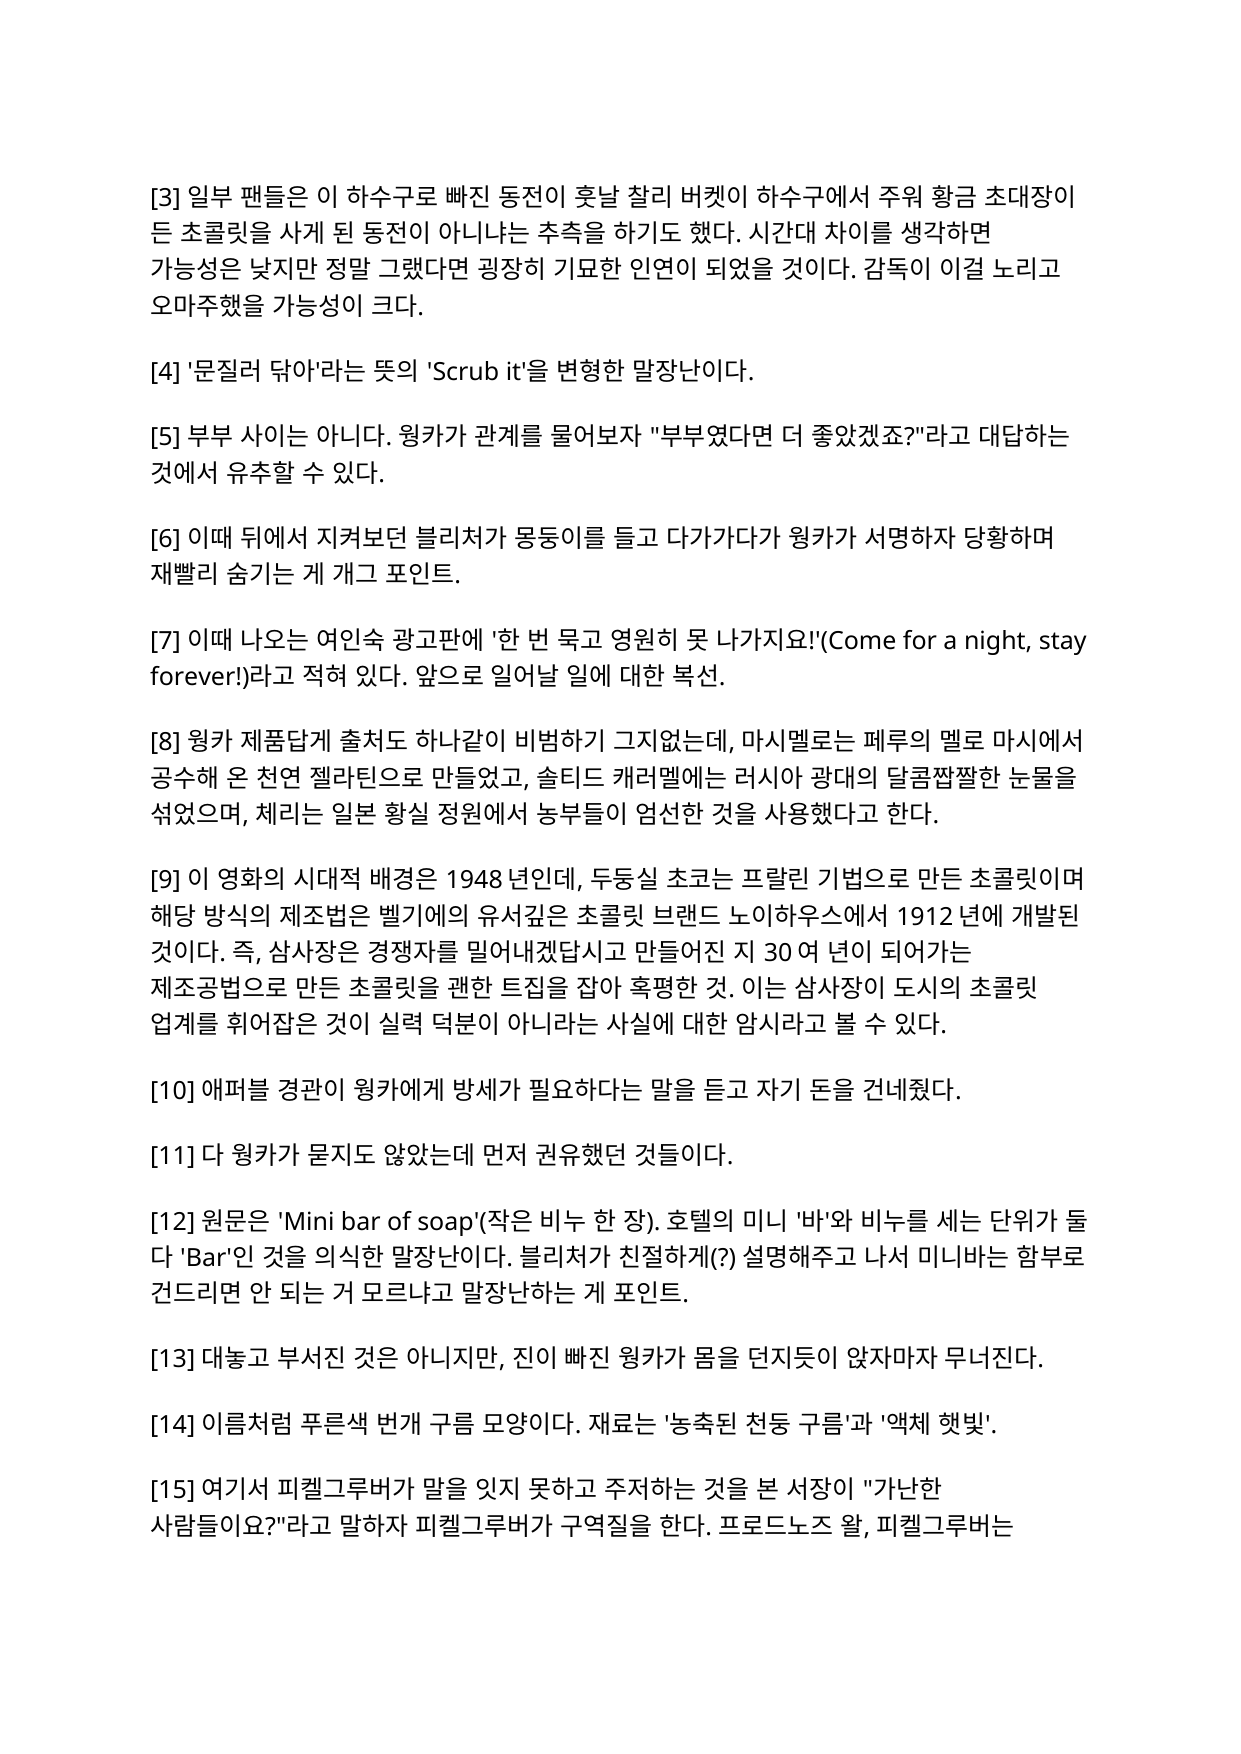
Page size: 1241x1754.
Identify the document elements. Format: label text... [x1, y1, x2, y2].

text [150, 1470, 1090, 1542]
text [3] 일부 팬들은 이 하수구로 빠진 동전이 훗날 찰리 버켓이 하수구에서 주워 황금 초대장이 든 초콜릿을 사게 된 동전이 아니냐는 추측을 하기도 했다. 시간대 차이를 생각하면 가능성은 낮지만 정말 그랬다면 굉장히 기묘한 인연이 되었을 것이다. 감독이 이걸 노리고 오마주했을 가능성이 크다. [150, 177, 1090, 322]
text [14] 이름처럼 푸른색 번개 구름 모양이다. 재료는 '농축된 천둥 구름'과 '액체 햇빛'. [150, 1404, 1090, 1441]
text [5] 부부 사이는 아니다. 웡카가 관계를 물어보자 "부부였다면 더 좋았겠죠?"라고 대답하는 것에서 유추할 수 있다. [150, 417, 1090, 489]
text [12] 원문은 'Mini bar of soap'(작은 비누 한 장). 호텔의 미니 '바'와 비누를 세는 단위가 둘 다 'Bar'인 것을 의식한 말장난이다. 블리처가 친절하게(?) 설명해주고 나서 미니바는 함부로 건드리면 안 되는 거 모르냐고 말장난하는 게 포인트. [150, 1201, 1090, 1310]
text [11] 다 웡카가 묻지도 않았는데 먼저 권유했던 것들이다. [150, 1136, 1090, 1172]
text [13] 대놓고 부서진 것은 아니지만, 진이 빠진 웡카가 몸을 던지듯이 앉자마자 무너진다. [150, 1339, 1090, 1375]
text [10] 애퍼블 경관이 웡카에게 방세가 필요하다는 말을 듣고 자기 돈을 건네줬다. [150, 1070, 1090, 1106]
text [6] 이때 뒤에서 지켜보던 블리처가 몽둥이를 들고 다가가다가 웡카가 서명하자 당황하며 재빨리 숨기는 게 개그 포인트. [150, 518, 1090, 591]
text [9] 이 영화의 시대적 배경은 1948년인데, 두둥실 초코는 프랄린 기법으로 만든 초콜릿이며 해당 방식의 제조법은 벨기에의 유서깊은 초콜릿 브랜드 노이하우스에서 1912년에 개발된 것이다. 즉, 삼사장은 경쟁자를 밀어내겠답시고 만들어진 지 30여 년이 되어가는 제조공법으로 만든 초콜릿을 괜한 트집을 잡아 혹평한 것. 이는 삼사장이 도시의 초콜릿 업계를 휘어잡은 것이 실력 덕분이 아니라는 사실에 대한 암시라고 볼 수 있다. [150, 860, 1090, 1041]
text [8] 웡카 제품답게 출처도 하나같이 비범하기 그지없는데, 마시멜로는 페루의 멜로 마시에서 공수해 온 천연 젤라틴으로 만들었고, 솔티드 캐러멜에는 러시아 광대의 달콤짭짤한 눈물을 섞었으며, 체리는 일본 황실 정원에서 농부들이 엄선한 것을 사용했다고 한다. [150, 722, 1090, 831]
text [4] '문질러 닦아'라는 뜻의 'Scrub it'을 변형한 말장난이다. [150, 351, 1090, 388]
text [7] 이때 나오는 여인숙 광고판에 '한 번 묵고 영원히 못 나가지요!'(Come for a night, stay forever!)라고 적혀 있다. 앞으로 일어날 일에 대한 복선. [150, 620, 1090, 693]
